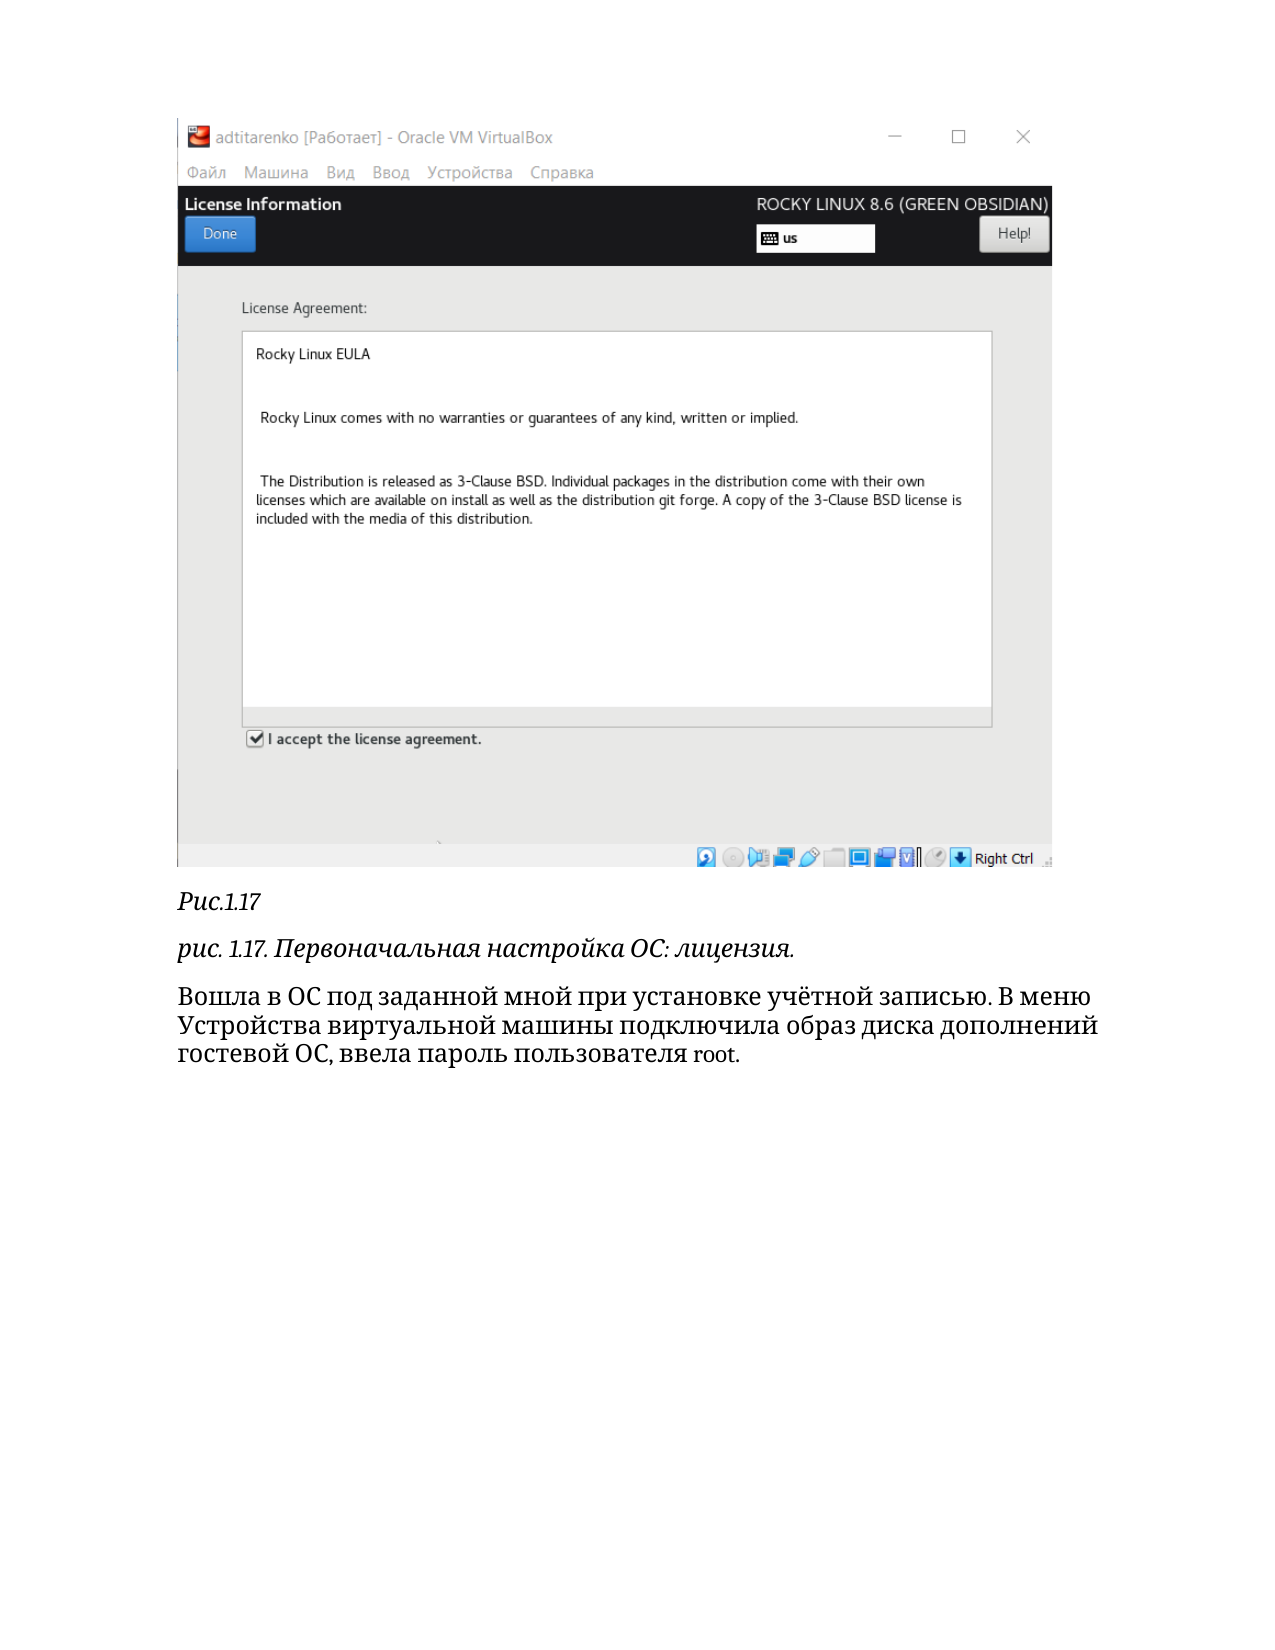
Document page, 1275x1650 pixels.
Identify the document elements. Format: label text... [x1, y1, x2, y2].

picture [177, 118, 1053, 867]
text Вошла в ОС под заданной мной при установке учётной записью. В меню Устройства виртуальной машины подключила образ диска дополнений гостевой ОС, ввела пароль пользователя root. [177, 983, 1186, 1069]
text рис. 1.17. Первоначальная настройка ОС: лицензия. [177, 935, 1186, 964]
text Рис.1.17 [177, 888, 1186, 917]
